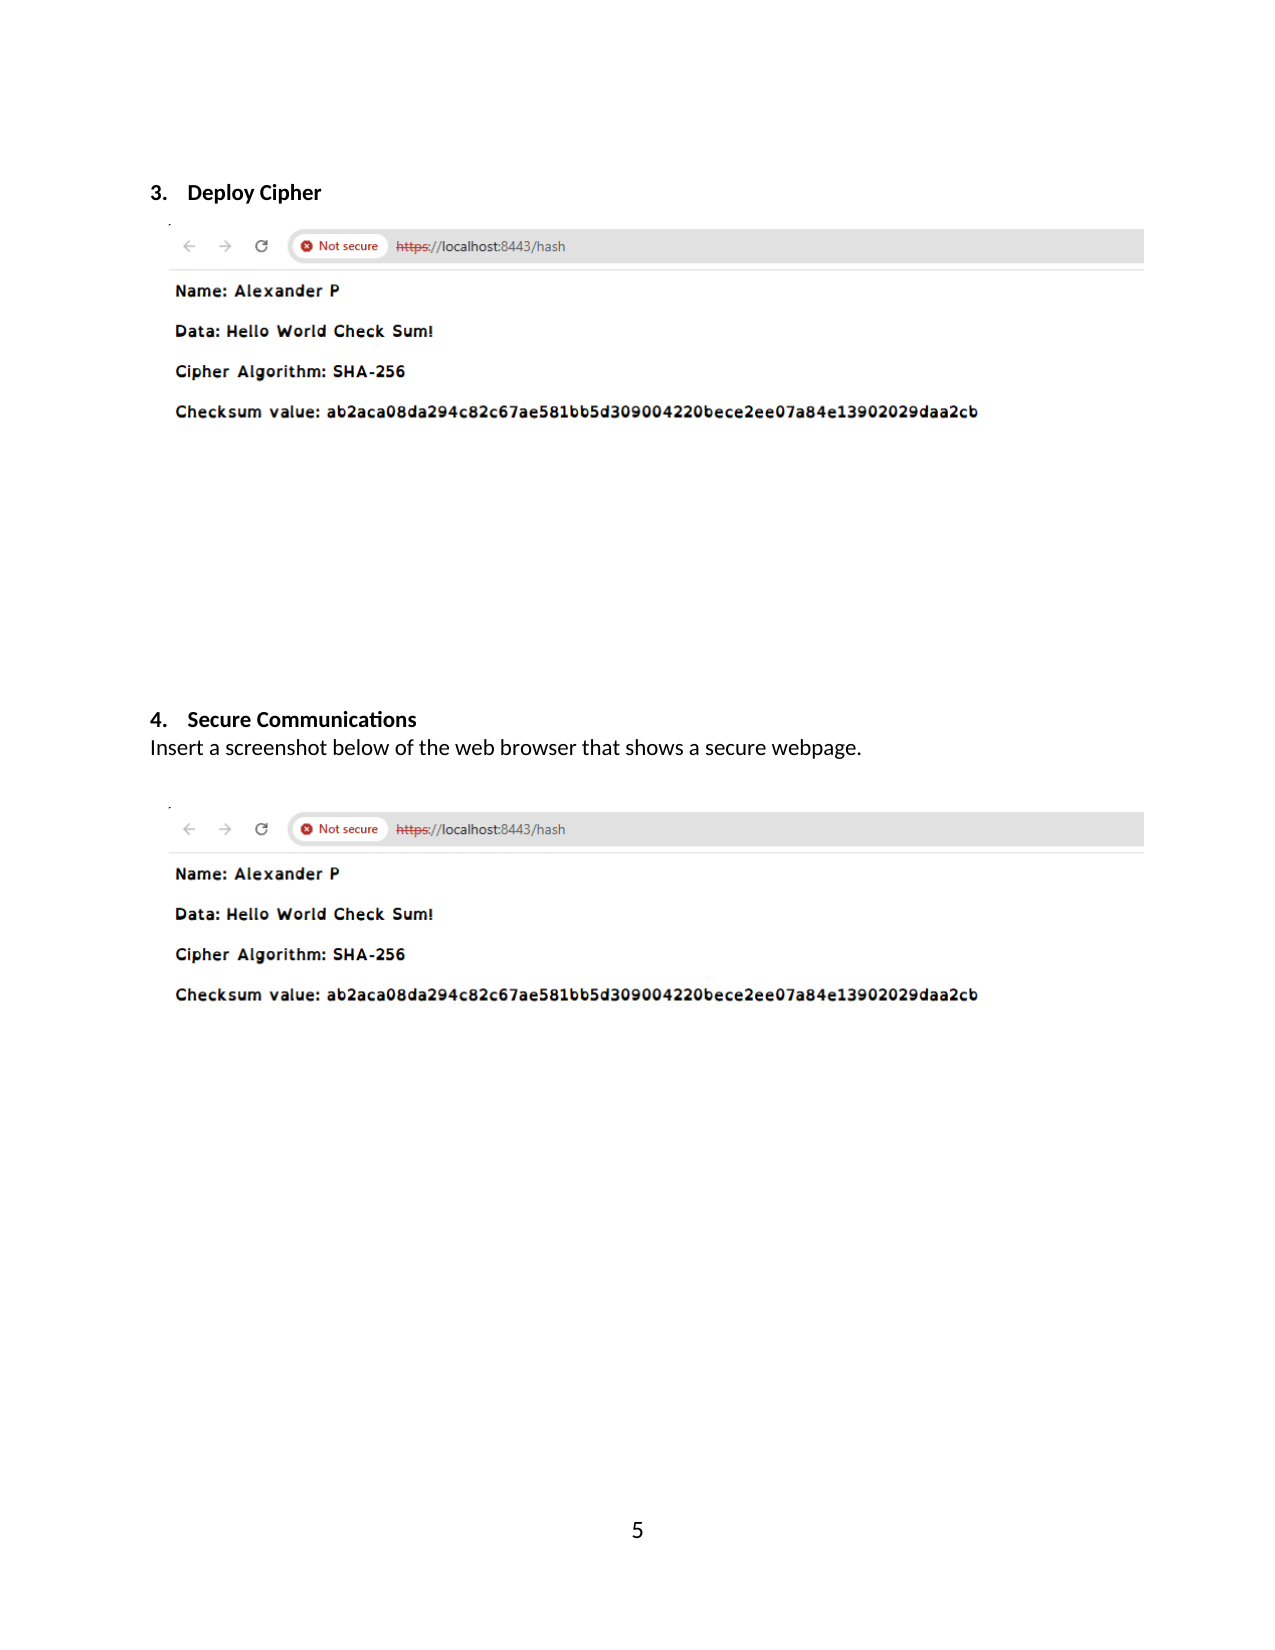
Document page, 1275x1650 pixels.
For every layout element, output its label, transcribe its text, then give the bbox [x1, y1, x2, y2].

text Insert a screenshot below of the web browser that shows a secure webpage. [150, 733, 1125, 761]
picture [168, 224, 1144, 602]
subtitle Deploy Cipher [150, 178, 1125, 206]
picture [168, 807, 1144, 1185]
subtitle Secure Communications [150, 705, 1125, 733]
